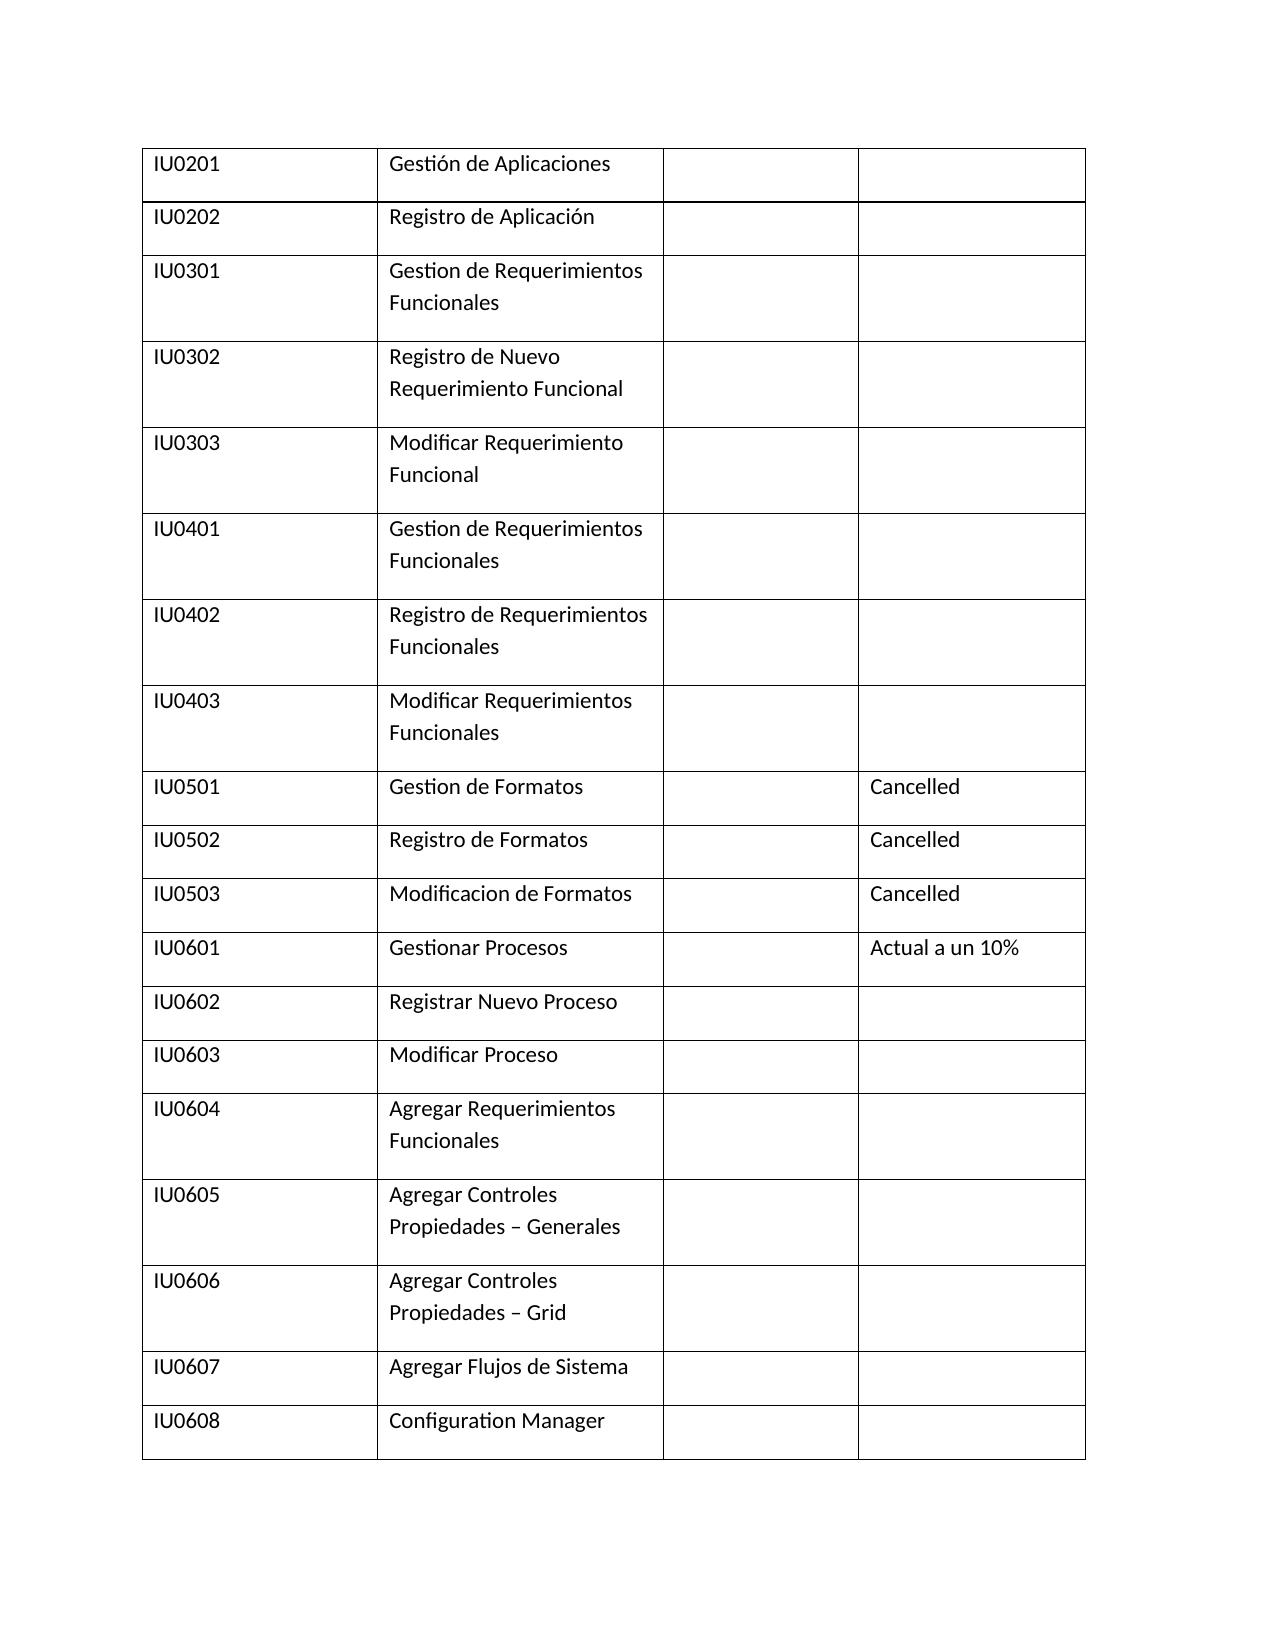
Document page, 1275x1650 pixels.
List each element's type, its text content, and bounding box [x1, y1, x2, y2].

table_cell Gestión de Aplicaciones [378, 149, 663, 201]
table_cell Cancelled [859, 879, 1085, 932]
table_cell Modificacion de Formatos [378, 879, 663, 932]
table_cell IU0608 [143, 1406, 377, 1458]
table_cell [664, 342, 858, 427]
table_cell [664, 1180, 858, 1265]
table_cell Registro de Aplicación [378, 203, 663, 255]
table_cell IU0602 [143, 987, 377, 1039]
table_cell IU0601 [143, 933, 377, 986]
table_cell [859, 987, 1085, 1039]
table_cell Gestion de Requerimientos Funcionales [378, 514, 663, 599]
table_cell [859, 686, 1085, 771]
table_cell Agregar Controles Propiedades – Grid [378, 1266, 663, 1351]
table_cell IU0301 [143, 256, 377, 341]
table_cell [859, 342, 1085, 427]
table_cell IU0503 [143, 879, 377, 932]
table_cell [859, 1266, 1085, 1351]
table_cell IU0606 [143, 1266, 377, 1351]
table_cell IU0402 [143, 600, 377, 685]
table_cell Registro de Requerimientos Funcionales [378, 600, 663, 685]
table_cell [859, 600, 1085, 685]
table_cell IU0201 [143, 149, 377, 201]
table_cell Gestionar Procesos [378, 933, 663, 986]
table_cell Cancelled [859, 772, 1085, 824]
table_cell [664, 600, 858, 685]
table_cell Agregar Controles Propiedades – Generales [378, 1180, 663, 1265]
table_cell IU0401 [143, 514, 377, 599]
table_cell [859, 1406, 1085, 1458]
table_cell Registrar Nuevo Proceso [378, 987, 663, 1039]
table_cell [664, 987, 858, 1039]
table_cell Cancelled [859, 826, 1085, 878]
table_cell [664, 879, 858, 932]
table_cell [859, 1094, 1085, 1179]
table_cell [859, 256, 1085, 341]
table_cell [664, 826, 858, 878]
table_cell Registro de Formatos [378, 826, 663, 878]
table_cell [859, 203, 1085, 255]
table_cell Gestion de Requerimientos Funcionales [378, 256, 663, 341]
table_cell Modificar Proceso [378, 1041, 663, 1093]
table_cell Modificar Requerimiento Funcional [378, 428, 663, 513]
table_cell Registro de Nuevo Requerimiento Funcional [378, 342, 663, 427]
table_cell [664, 256, 858, 341]
table_cell IU0607 [143, 1352, 377, 1405]
table_cell [664, 1041, 858, 1093]
table_cell [664, 933, 858, 986]
table_cell [664, 686, 858, 771]
table_cell [664, 1094, 858, 1179]
table_cell [664, 203, 858, 255]
table_cell [664, 428, 858, 513]
table_cell IU0501 [143, 772, 377, 824]
table_cell IU0303 [143, 428, 377, 513]
table_cell IU0202 [143, 203, 377, 255]
table_cell [859, 149, 1085, 201]
table_cell [664, 149, 858, 201]
table_cell [859, 1041, 1085, 1093]
table_cell [859, 1352, 1085, 1405]
table_cell IU0604 [143, 1094, 377, 1179]
table_cell [664, 772, 858, 824]
table_cell Modificar Requerimientos Funcionales [378, 686, 663, 771]
table_cell IU0502 [143, 826, 377, 878]
table_cell IU0603 [143, 1041, 377, 1093]
table_cell [664, 1266, 858, 1351]
table_cell Configuration Manager [378, 1406, 663, 1458]
table_cell [664, 514, 858, 599]
table_cell [859, 1180, 1085, 1265]
table_cell [859, 514, 1085, 599]
table_cell [664, 1352, 858, 1405]
table_cell Agregar Flujos de Sistema [378, 1352, 663, 1405]
table_cell [859, 428, 1085, 513]
table_cell IU0605 [143, 1180, 377, 1265]
table_cell [664, 1406, 858, 1458]
table_cell IU0302 [143, 342, 377, 427]
table_cell Gestion de Formatos [378, 772, 663, 824]
table_cell Actual a un 10% [859, 933, 1085, 986]
table_cell IU0403 [143, 686, 377, 771]
table_cell Agregar Requerimientos Funcionales [378, 1094, 663, 1179]
